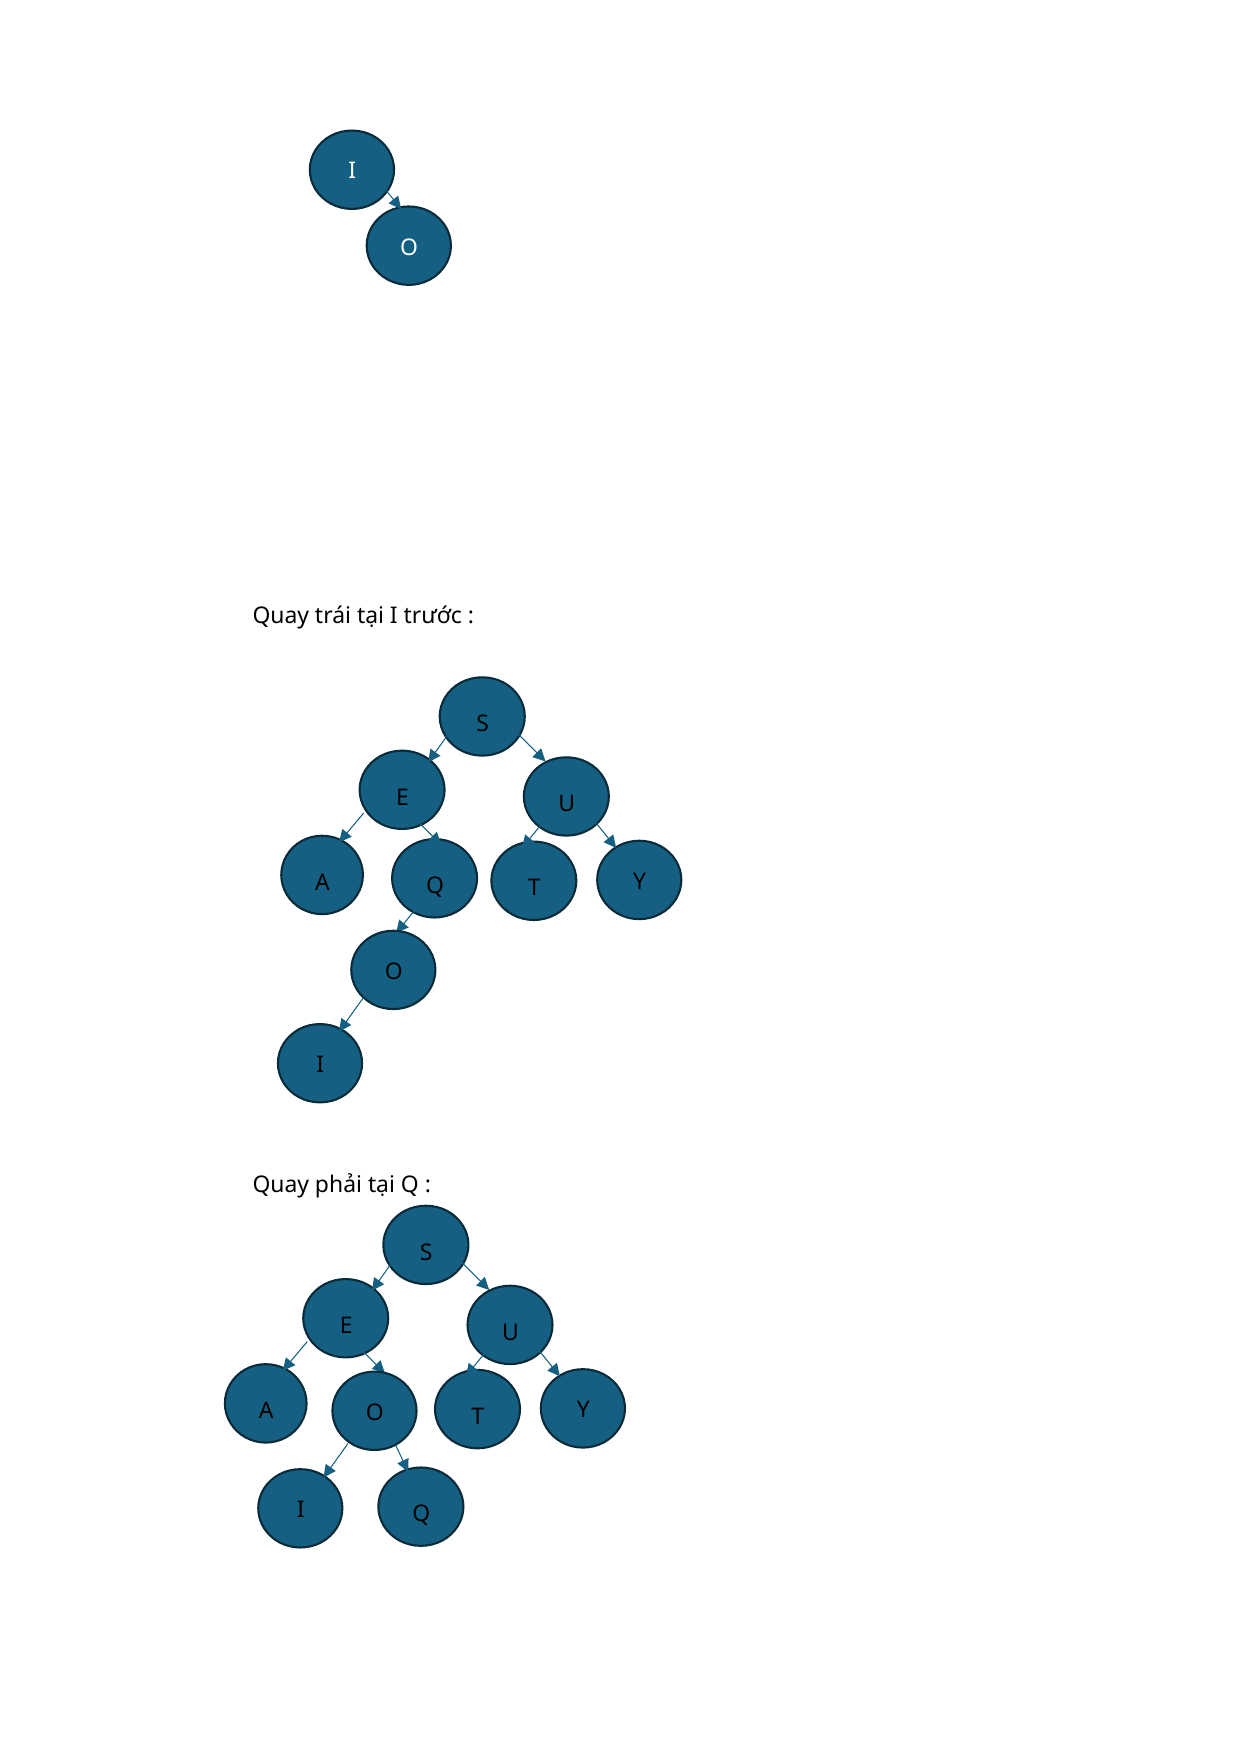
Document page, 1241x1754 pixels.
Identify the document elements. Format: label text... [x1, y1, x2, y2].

text Quay trái tại I trước : [252, 599, 1122, 631]
text Quay phải tại Q : [252, 1168, 1122, 1199]
